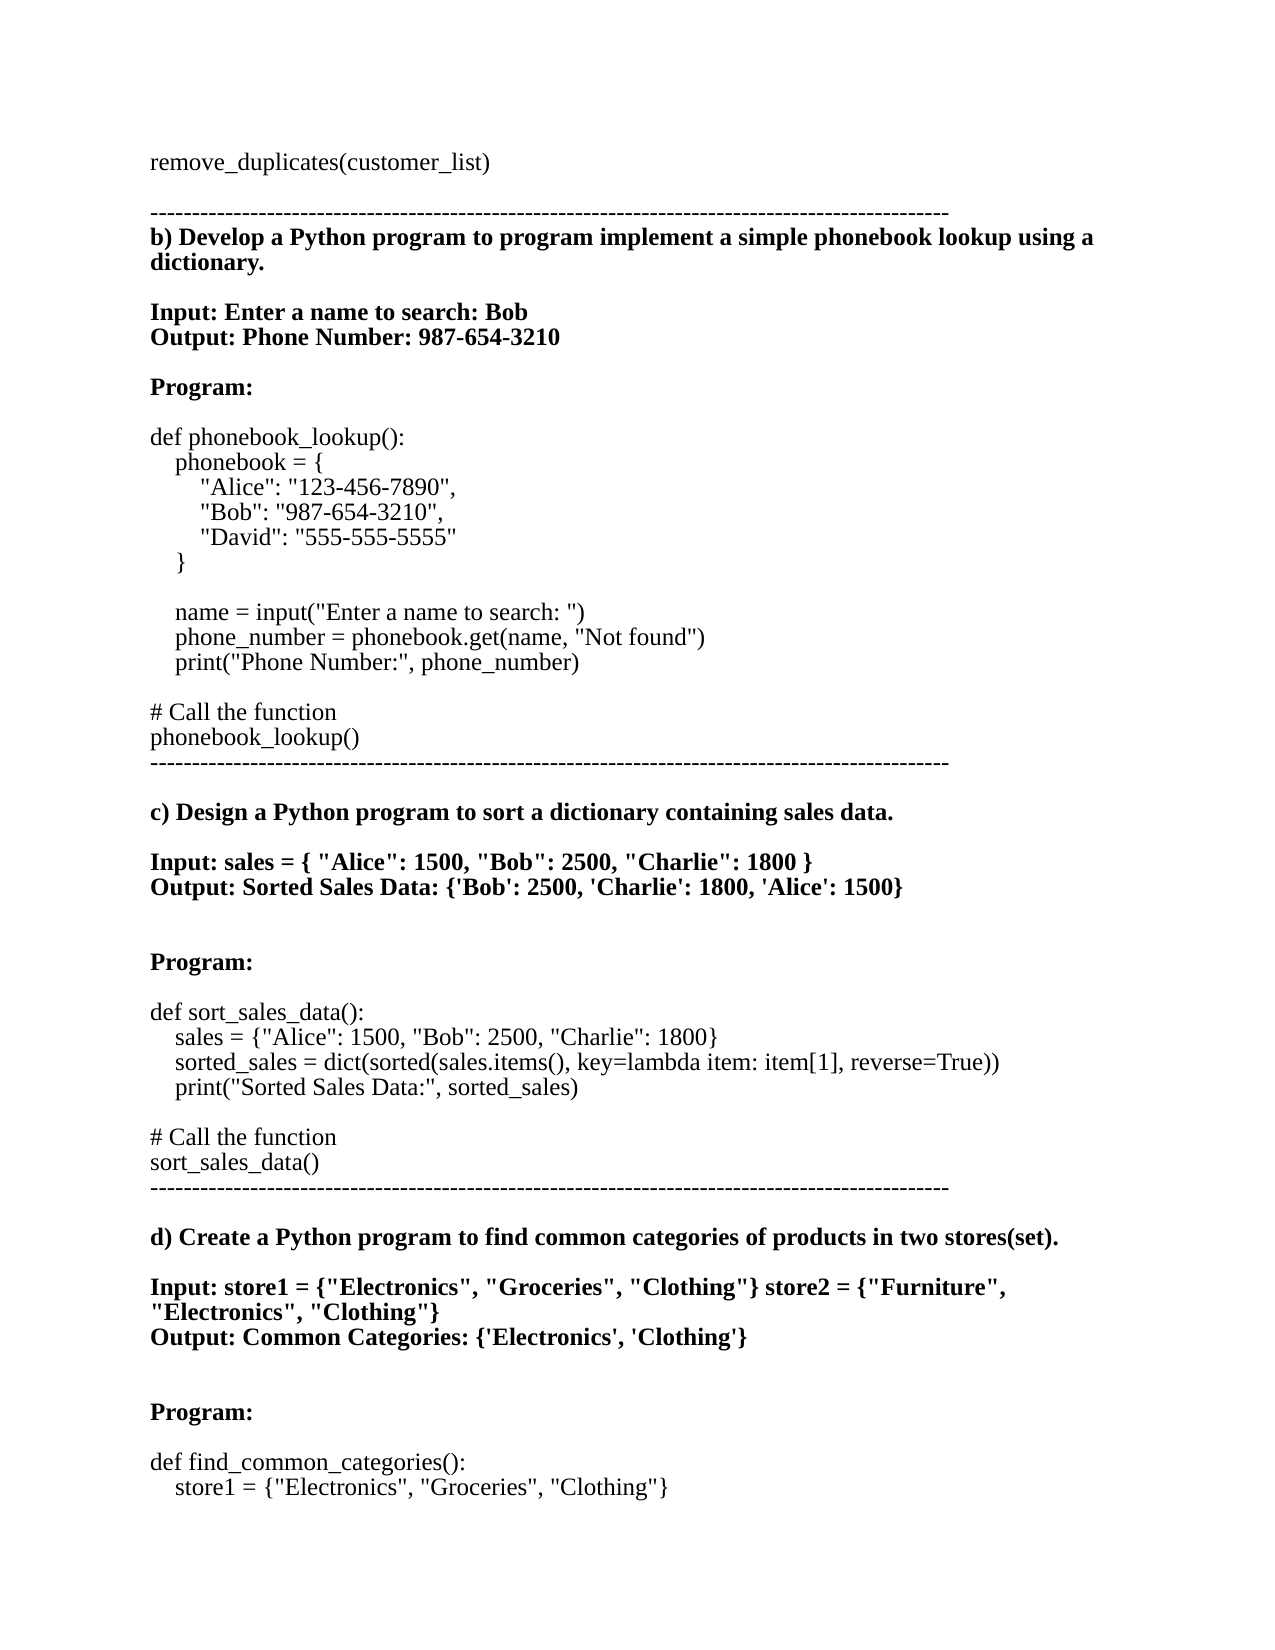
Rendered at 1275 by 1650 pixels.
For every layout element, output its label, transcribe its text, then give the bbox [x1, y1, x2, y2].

text ------------------------------------------------------------------------------------------------ [150, 1175, 1125, 1200]
text Program: [150, 1400, 1125, 1425]
text store1 = {"Electronics", "Groceries", "Clothing"} [150, 1475, 1125, 1500]
text sort_sales_data() [150, 1150, 1125, 1175]
text Output: Phone Number: 987-654-3210 [150, 325, 1125, 350]
text phonebook_lookup() [150, 725, 1125, 750]
text Output: Common Categories: {'Electronics', 'Clothing'} [150, 1325, 1125, 1350]
text name = input("Enter a name to search: ") [150, 600, 1125, 625]
text print("Sorted Sales Data:", sorted_sales) [150, 1075, 1125, 1100]
text "Alice": "123-456-7890", [150, 475, 1125, 500]
text Input: sales = { "Alice": 1500, "Bob": 2500, "Charlie": 1800 } [150, 850, 1125, 875]
text def sort_sales_data(): [150, 1000, 1125, 1025]
text Output: Sorted Sales Data: {'Bob': 2500, 'Charlie': 1800, 'Alice': 1500} [150, 875, 1125, 900]
text # Call the function [150, 1125, 1125, 1150]
text sales = {"Alice": 1500, "Bob": 2500, "Charlie": 1800} [150, 1025, 1125, 1050]
text phonebook = { [150, 450, 1125, 475]
text "David": "555-555-5555" [150, 525, 1125, 550]
text c) Design a Python program to sort a dictionary containing sales data. [150, 800, 1125, 825]
text phone_number = phonebook.get(name, "Not found") [150, 625, 1125, 650]
text print("Phone Number:", phone_number) [150, 650, 1125, 675]
text remove_duplicates(customer_list) [150, 150, 1125, 175]
text } [150, 550, 1125, 575]
text ------------------------------------------------------------------------------------------------ [150, 200, 1125, 225]
text Input: Enter a name to search: Bob [150, 300, 1125, 325]
text ------------------------------------------------------------------------------------------------ [150, 750, 1125, 775]
text def find_common_categories(): [150, 1450, 1125, 1475]
text def phonebook_lookup(): [150, 425, 1125, 450]
text Program: [150, 950, 1125, 975]
text d) Create a Python program to find common categories of products in two stores(set). [150, 1225, 1125, 1250]
text Program: [150, 375, 1125, 400]
text # Call the function [150, 700, 1125, 725]
text "Bob": "987-654-3210", [150, 500, 1125, 525]
text sorted_sales = dict(sorted(sales.items(), key=lambda item: item[1], reverse=True)) [150, 1050, 1125, 1075]
text b) Develop a Python program to program implement a simple phonebook lookup using a dictionary. [150, 225, 1125, 275]
text Input: store1 = {"Electronics", "Groceries", "Clothing"} store2 = {"Furniture", "Electronics", "Clothing"} [150, 1275, 1125, 1325]
